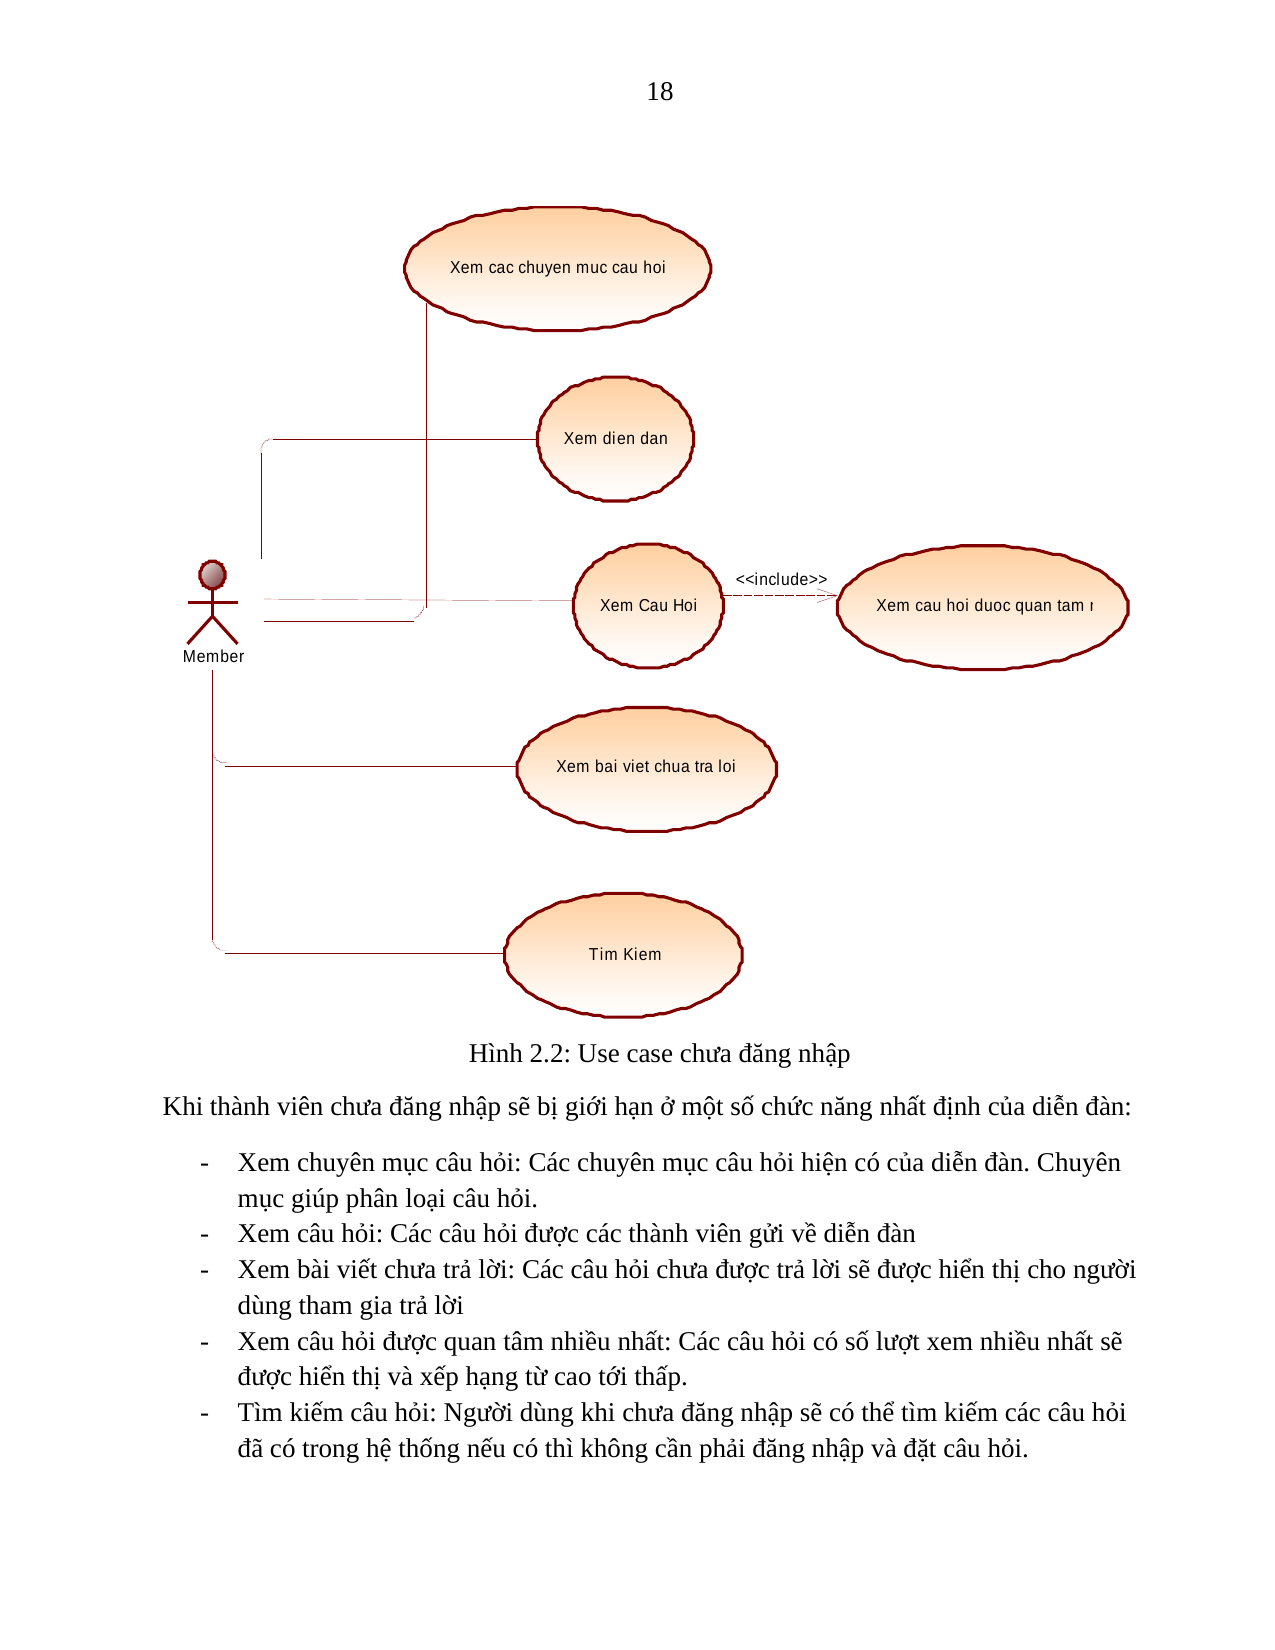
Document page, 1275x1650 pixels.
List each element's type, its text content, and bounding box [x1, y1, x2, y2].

list Xem bài viết chưa trả lời: Các câu hỏi chưa được trả lời sẽ được hiển thị cho người dùng tham gia trả lời [200, 1253, 1157, 1320]
list Xem câu hỏi được quan tâm nhiều nhất: Các câu hỏi có số lượt xem nhiều nhất sẽ được hiển thị và xếp hạng từ cao tới thấp. [200, 1325, 1157, 1392]
text Hình 2.2: Use case chưa đăng nhập [162, 1038, 1157, 1069]
list Xem chuyên mục câu hỏi: Các chuyên mục câu hỏi hiện có của diễn đàn. Chuyên mục giúp phân loại câu hỏi. [200, 1146, 1157, 1213]
text Khi thành viên chưa đăng nhập sẽ bị giới hạn ở một số chức năng nhất định của diễn đàn: [162, 1089, 1157, 1121]
list Tìm kiếm câu hỏi: Người dùng khi chưa đăng nhập sẽ có thể tìm kiếm các câu hỏi đã có trong hệ thống nếu có thì không cần phải đăng nhập và đặt câu hỏi. [200, 1396, 1157, 1463]
list Xem câu hỏi: Các câu hỏi được các thành viên gửi về diễn đàn [200, 1218, 1157, 1249]
